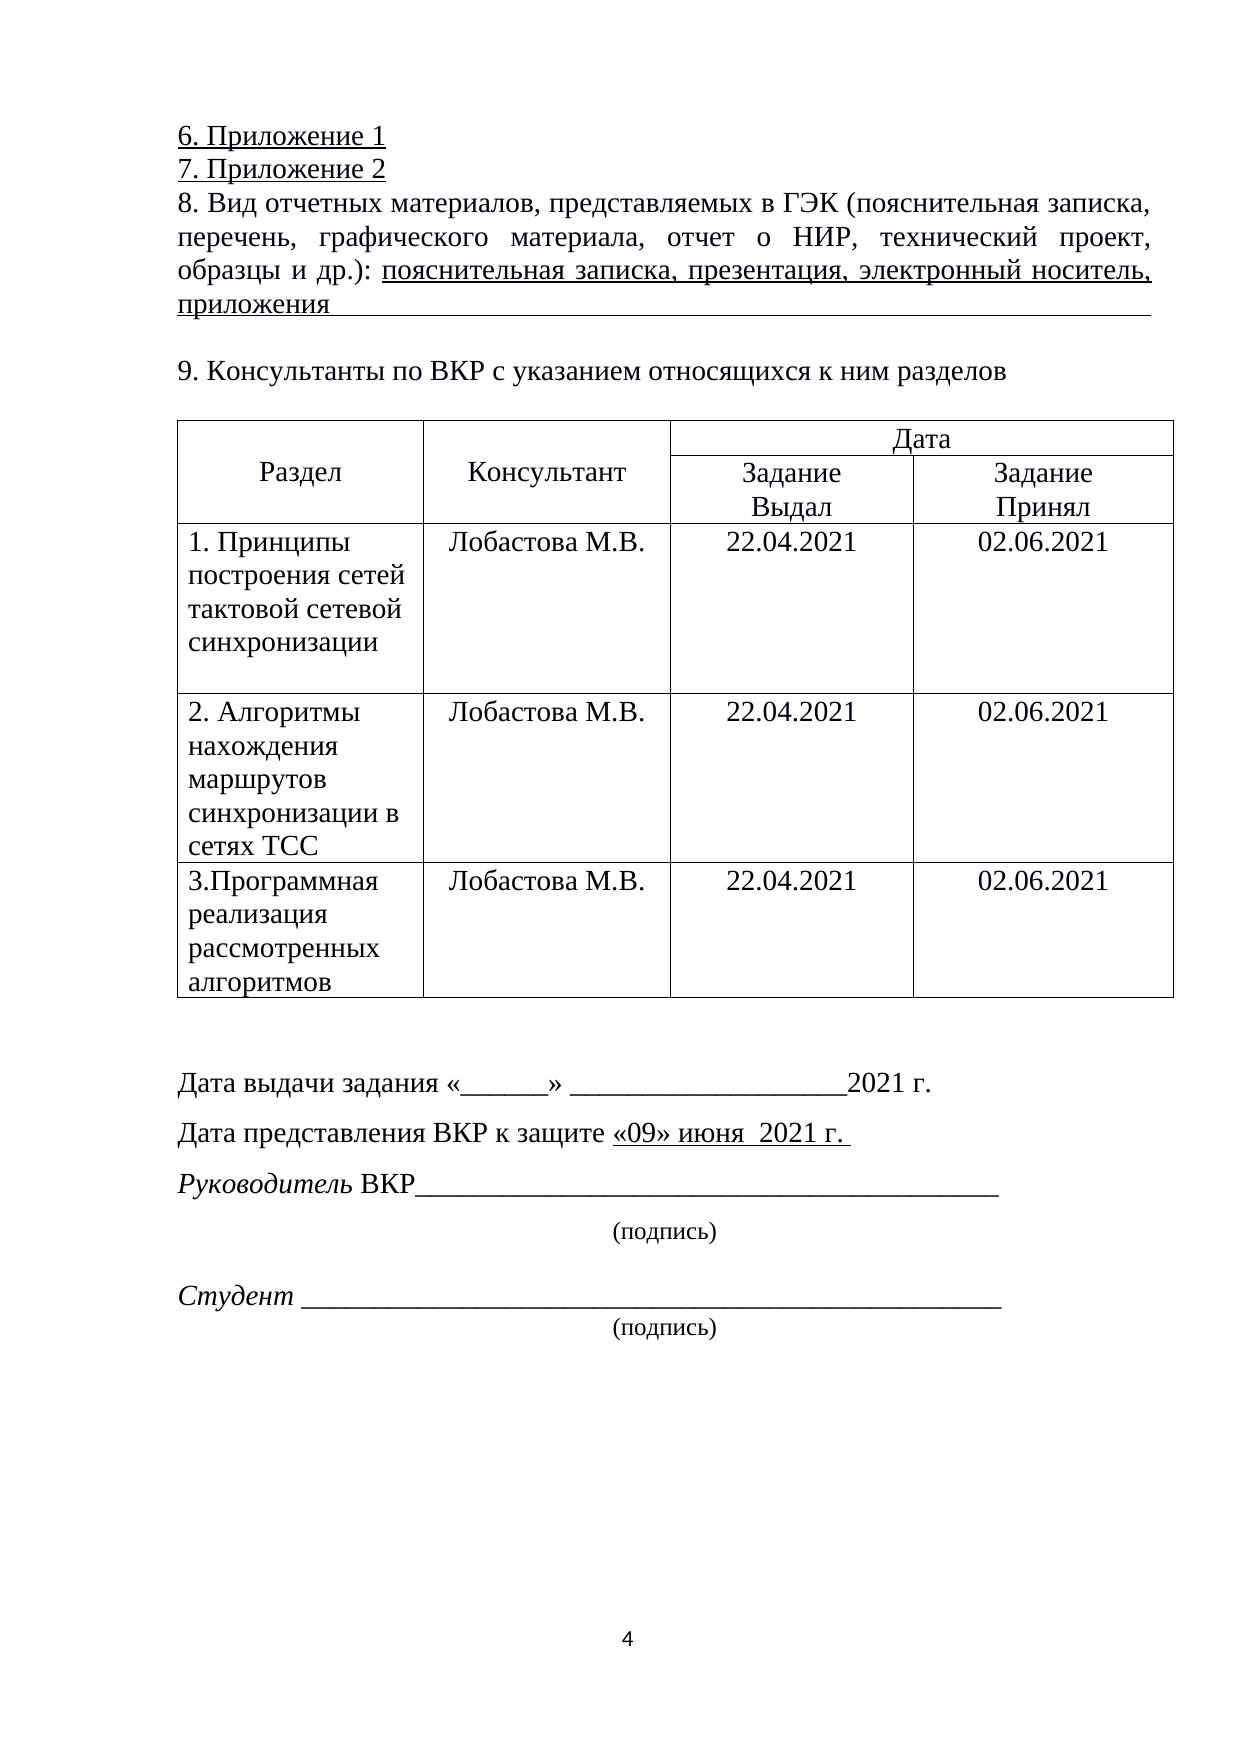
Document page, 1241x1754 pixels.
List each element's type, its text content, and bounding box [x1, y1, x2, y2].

table_cell 3.Программная реализация рассмотренных алгоритмов [178, 863, 423, 997]
text 9. Консультанты по ВКР с указанием относящихся к ним разделов [177, 353, 1152, 386]
table_cell 1. Принципы построения сетей тактовой сетевой синхронизации [178, 524, 423, 693]
table_cell 2. Алгоритмы нахождения маршрутов синхронизации в сетях ТСС [178, 694, 423, 862]
table_cell Лобастова М.В. [424, 863, 670, 997]
table_cell 02.06.2021 [914, 524, 1173, 693]
table_header Раздел [178, 421, 423, 523]
table_cell 02.06.2021 [914, 694, 1173, 862]
table_header Консультант [424, 421, 670, 523]
table_cell Задание Выдал [671, 456, 913, 523]
table_cell 22.04.2021 [671, 863, 913, 997]
text Руководитель ВКР________________________________________ [177, 1166, 1152, 1199]
table_cell Лобастова М.В. [424, 694, 670, 862]
text Дата выдачи задания «______» ___________________2021 г. [177, 1065, 1152, 1099]
table_header Дата [671, 421, 1173, 454]
text Дата представления ВКР к защите «09» июня 2021 г. [177, 1116, 1152, 1149]
table_cell 22.04.2021 [671, 694, 913, 862]
text (подпись) [177, 1312, 1152, 1341]
text 8. Вид отчетных материалов, представляемых в ГЭК (пояснительная записка, перечень, графического материала, отчет о НИР, технический проект, образцы и др.): пояснительная записка, презентация, электронный носитель, приложения [177, 185, 1152, 319]
table_cell Задание Принял [914, 456, 1173, 523]
text 6. Приложение 1 [177, 118, 1152, 152]
text 7. Приложение 2 [177, 152, 1152, 185]
table_cell 02.06.2021 [914, 863, 1173, 997]
table_cell Лобастова М.В. [424, 524, 670, 693]
table_cell 22.04.2021 [671, 524, 913, 693]
text (подпись) [177, 1216, 1152, 1245]
text Студент ________________________________________________ [177, 1278, 1152, 1312]
